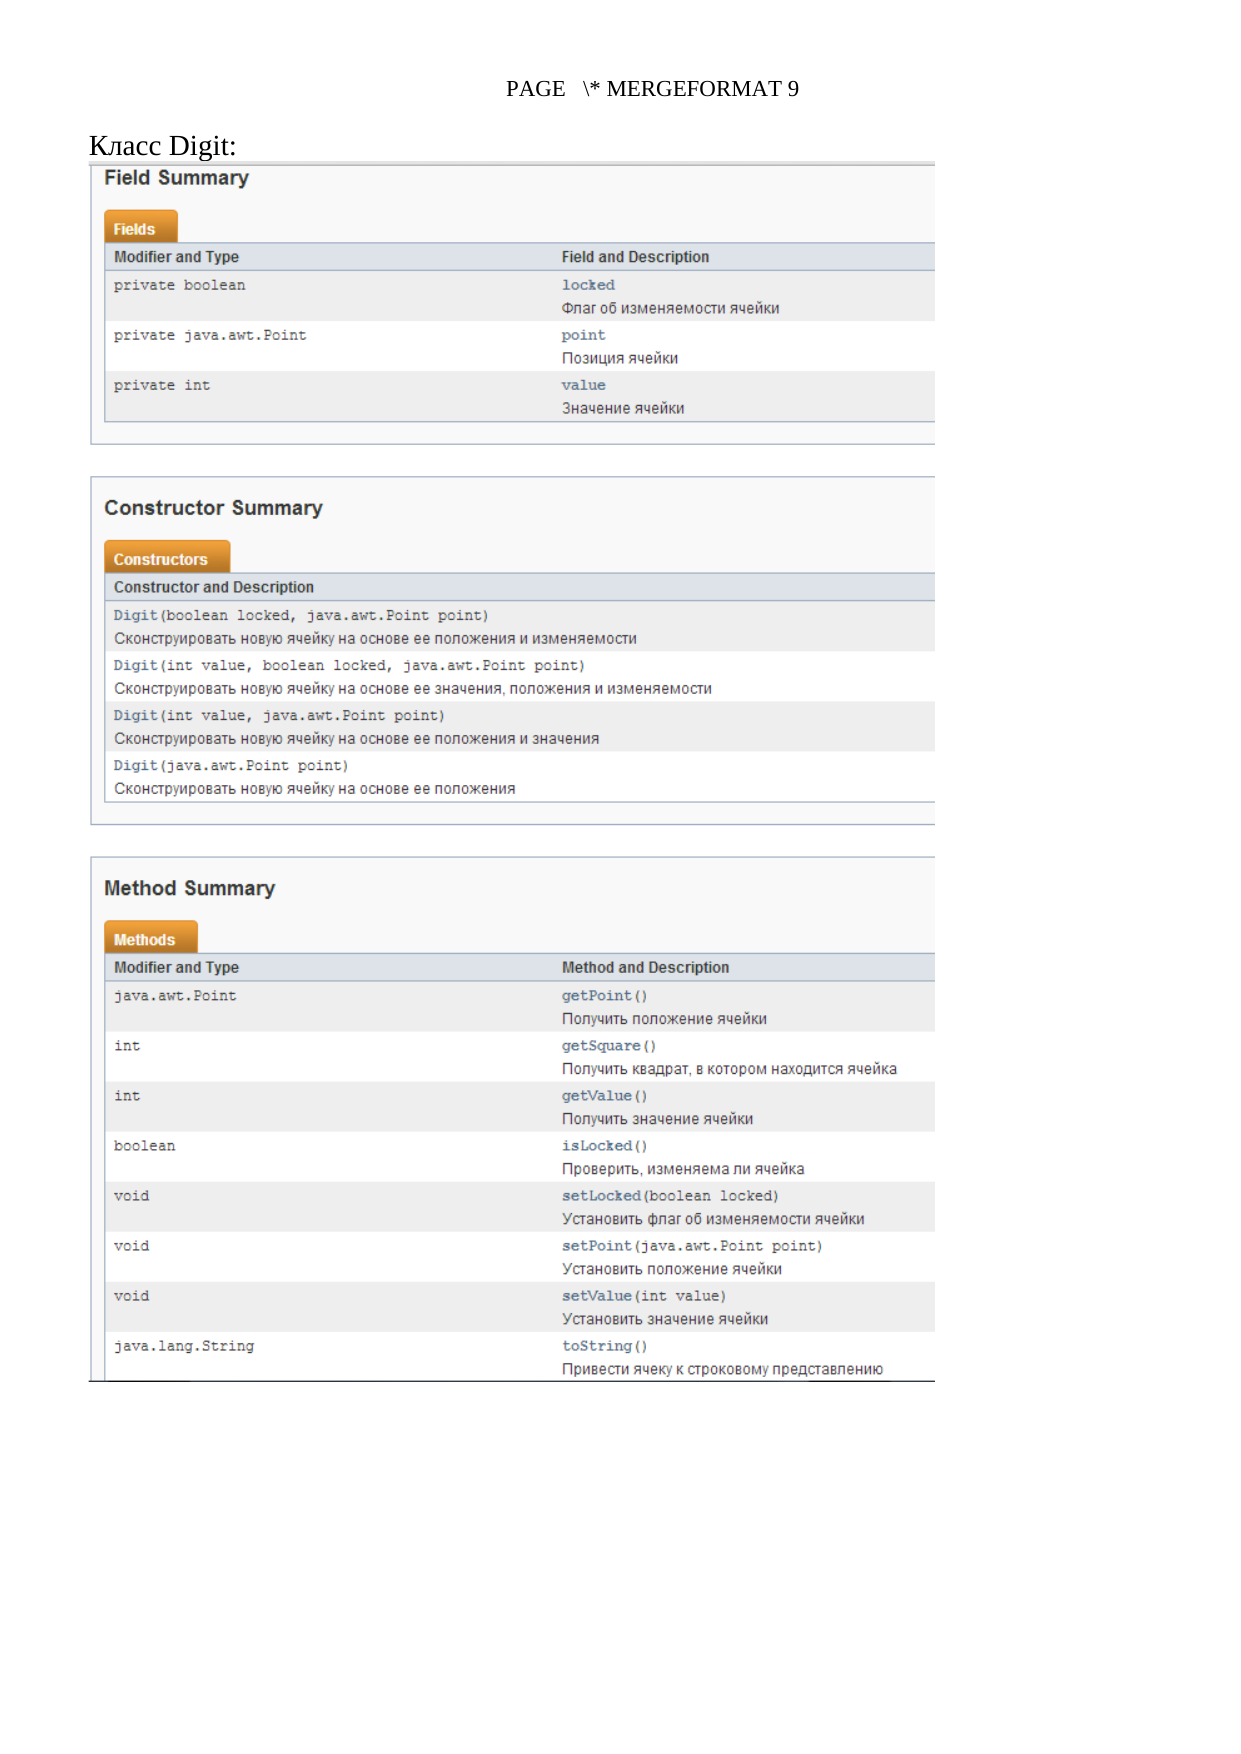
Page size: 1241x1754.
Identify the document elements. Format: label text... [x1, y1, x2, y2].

picture [88, 161, 935, 1382]
list Класс Digit: [88, 128, 1181, 161]
